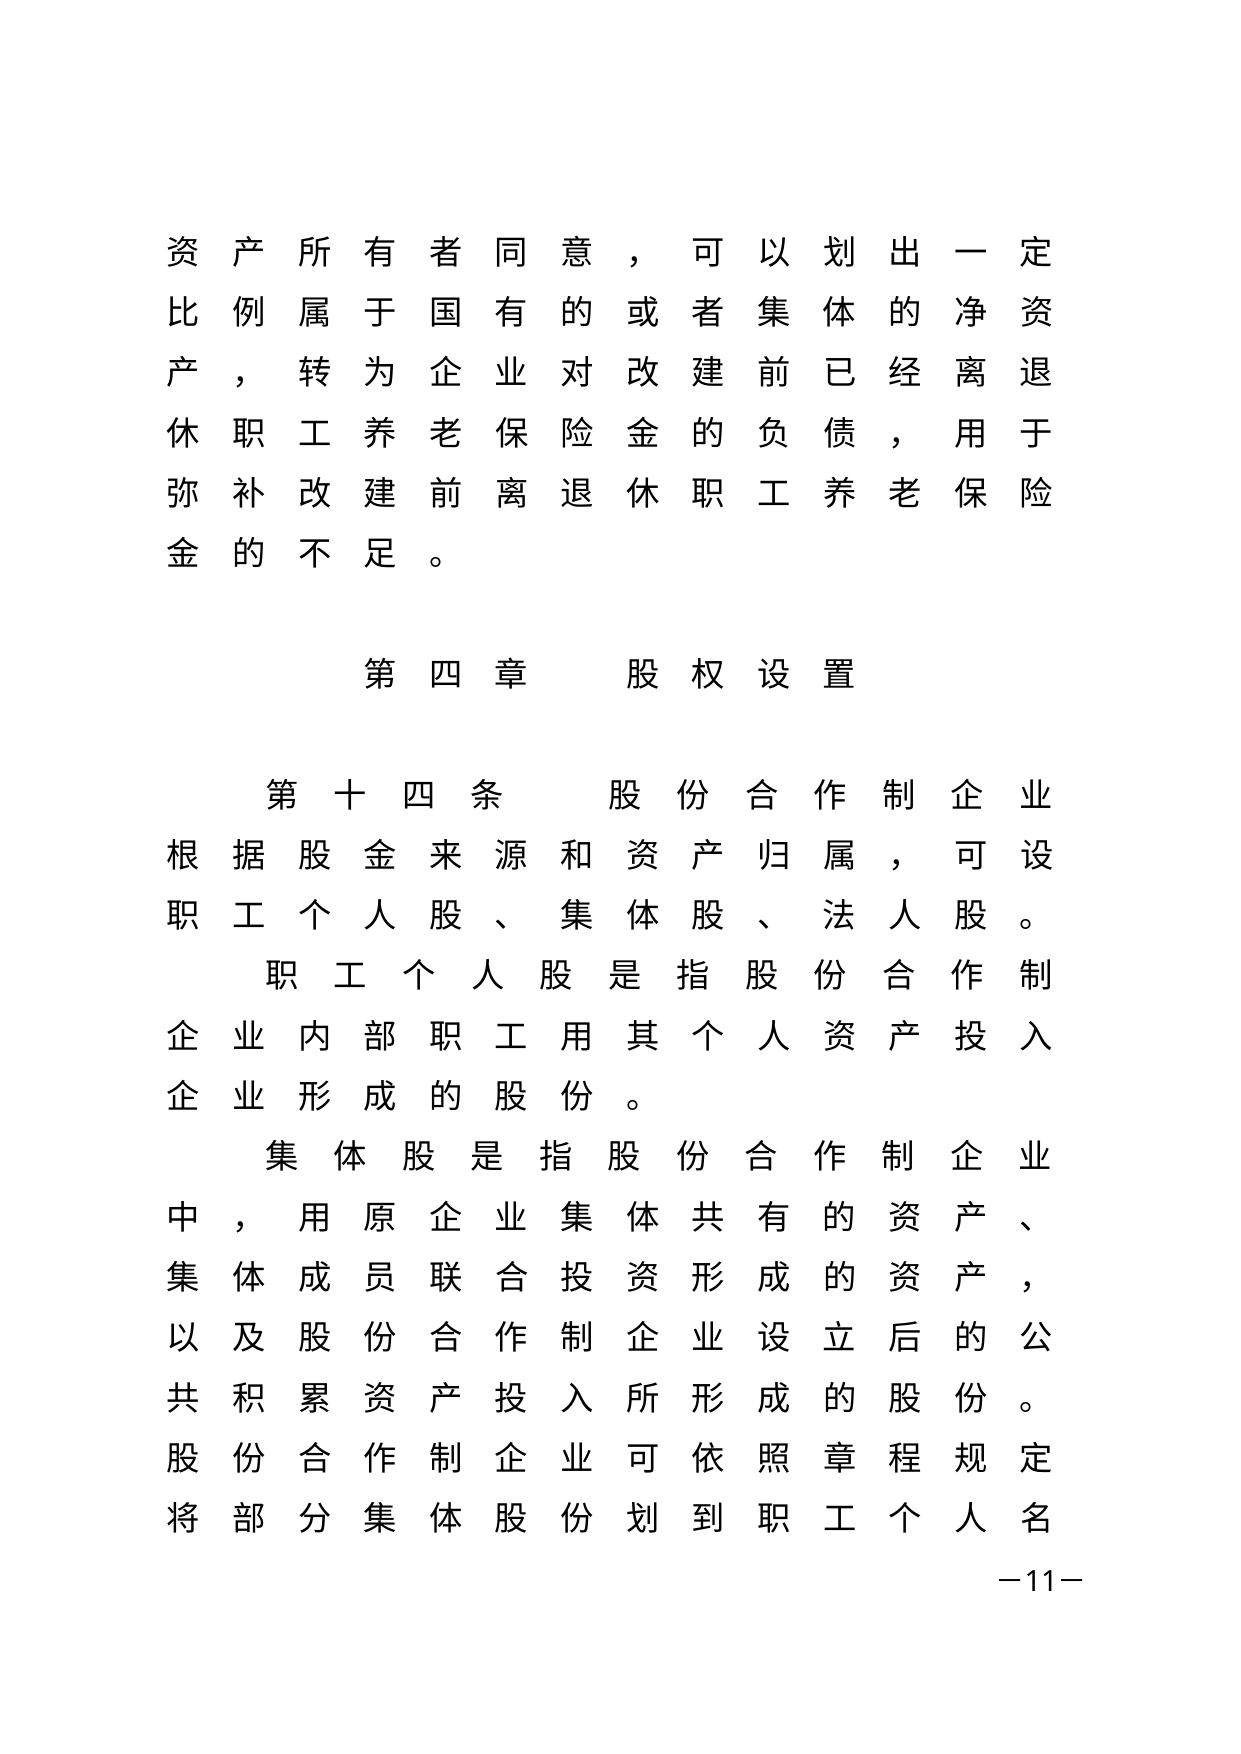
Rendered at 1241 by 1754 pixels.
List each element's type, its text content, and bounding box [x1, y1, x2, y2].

text 第四章 股权设置 [167, 642, 1085, 702]
text 职工个人股是指股份合作制企业内部职工用其个人资产投入企业形成的股份。 [167, 943, 1085, 1124]
text 集体股是指股份合作制企业中，用原企业集体共有的资产、集体成员联合投资形成的资产，以及股份合作制企业设立后的公共积累资产投入所形成的股份。股份合作制企业可依照章程规定将部分集体股份划到职工个人名下，进行分红。 [167, 1124, 1085, 1546]
text 第十四条 股份合作制企业根据股金来源和资产归属，可设职工个人股、集体股、法人股。 [167, 762, 1085, 943]
text （七）原有企业改建时，经资产所有者同意，可以划出一定比例属于国有的或者集体的净资产，转为企业对改建前已经离退休职工养老保险金的负债，用于弥补改建前离退休职工养老保险金的不足。 [167, 219, 1085, 581]
